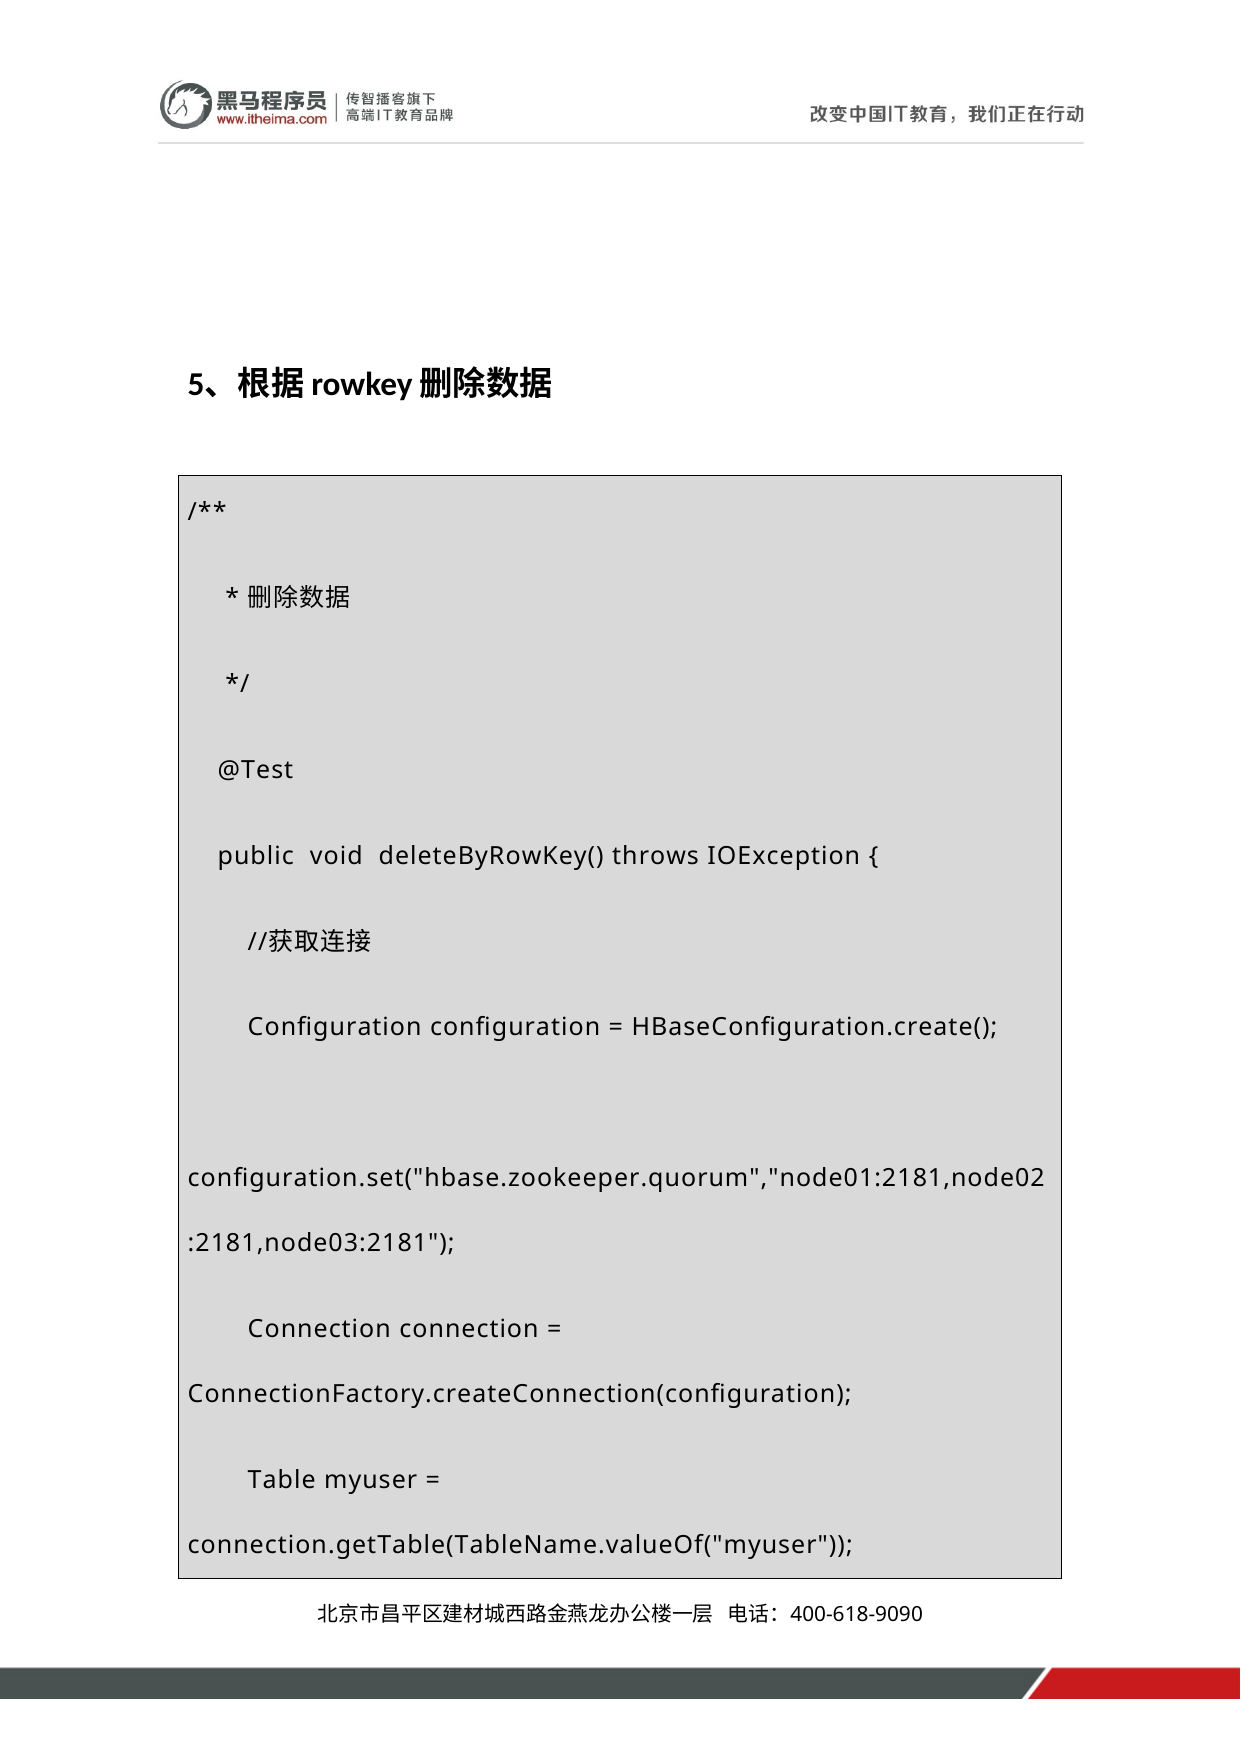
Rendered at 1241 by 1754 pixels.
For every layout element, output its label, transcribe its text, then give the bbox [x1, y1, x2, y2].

text public void deleteByRowKey() throws IOException { [179, 819, 1061, 887]
picture [890, 1608, 896, 1620]
picture [835, 1613, 841, 1620]
text /** [179, 476, 1061, 543]
picture [66, 18, 1175, 150]
text * 删除数据 [179, 561, 1061, 629]
picture [0, 1608, 1241, 1699]
text Connection connection = ConnectionFactory.createConnection(configuration); [179, 1292, 1061, 1425]
picture [817, 1608, 823, 1620]
text @Test [179, 733, 1061, 801]
picture [532, 1609, 540, 1614]
text configuration.set("hbase.zookeeper.quorum","node01:2181,node02:2181,node03:2181"); [179, 1076, 1061, 1274]
text */ [179, 647, 1061, 715]
text Configuration configuration = HBaseConfiguration.create(); [179, 990, 1061, 1058]
text //获取连接 [179, 904, 1061, 973]
picture [509, 1611, 522, 1620]
subtitle 5、根据rowkey删除数据 [187, 348, 1053, 413]
picture [793, 1608, 798, 1616]
picture [914, 1608, 920, 1620]
picture [805, 1608, 811, 1620]
text Table myuser = connection.getTable(TableName.valueOf("myuser")); [179, 1443, 1061, 1578]
